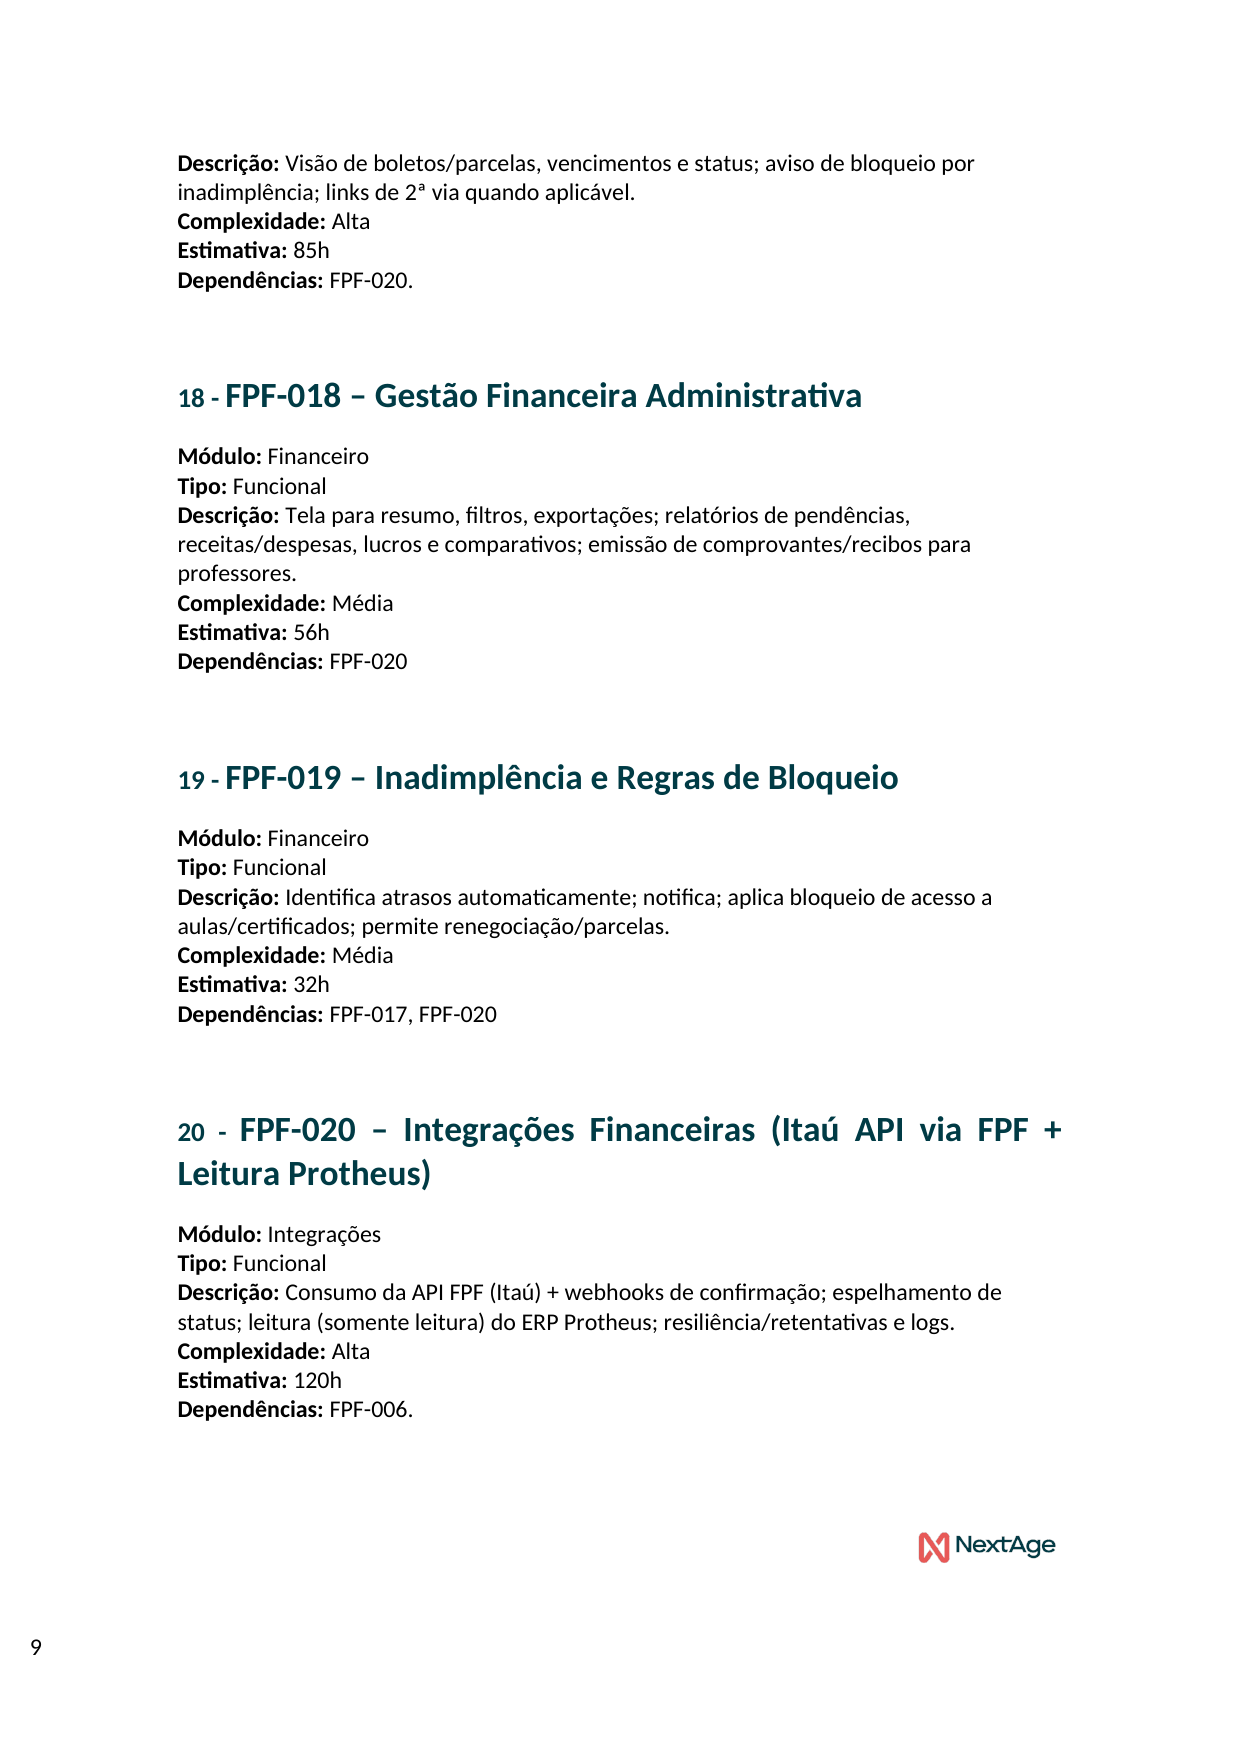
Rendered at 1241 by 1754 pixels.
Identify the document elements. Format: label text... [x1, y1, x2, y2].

text Módulo: Financeiro Tipo: Funcional Descrição: Identifica atrasos automaticamente; notifica; aplica bloqueio de acesso a aulas/certificados; permite renegociação/parcelas. Complexidade: Média Estimativa: 32h Dependências: FPF‑017, FPF‑020 [177, 823, 1063, 1028]
text Módulo: Integrações Tipo: Funcional Descrição: Consumo da API FPF (Itaú) + webhooks de confirmação; espelhamento de status; leitura (somente leitura) do ERP Protheus; resiliência/retentativas e logs. Complexidade: Alta Estimativa: 120h Dependências: FPF‑006. [177, 1219, 1063, 1424]
subtitle 18 - FPF-018 – Gestão Financeira Administrativa [177, 373, 1063, 416]
subtitle 19 - FPF-019 – Inadimplência e Regras de Bloqueio [177, 755, 1063, 798]
picture [910, 1477, 1063, 1630]
subtitle 20 - FPF-020 – Integrações Financeiras (Itaú API via FPF + Leitura Protheus) [177, 1107, 1063, 1194]
text Módulo: Financeiro Tipo: Funcional Descrição: Tela para resumo, filtros, exportações; relatórios de pendências, receitas/despesas, lucros e comparativos; emissão de comprovantes/recibos para professores. Complexidade: Média Estimativa: 56h Dependências: FPF‑020 [177, 441, 1063, 676]
